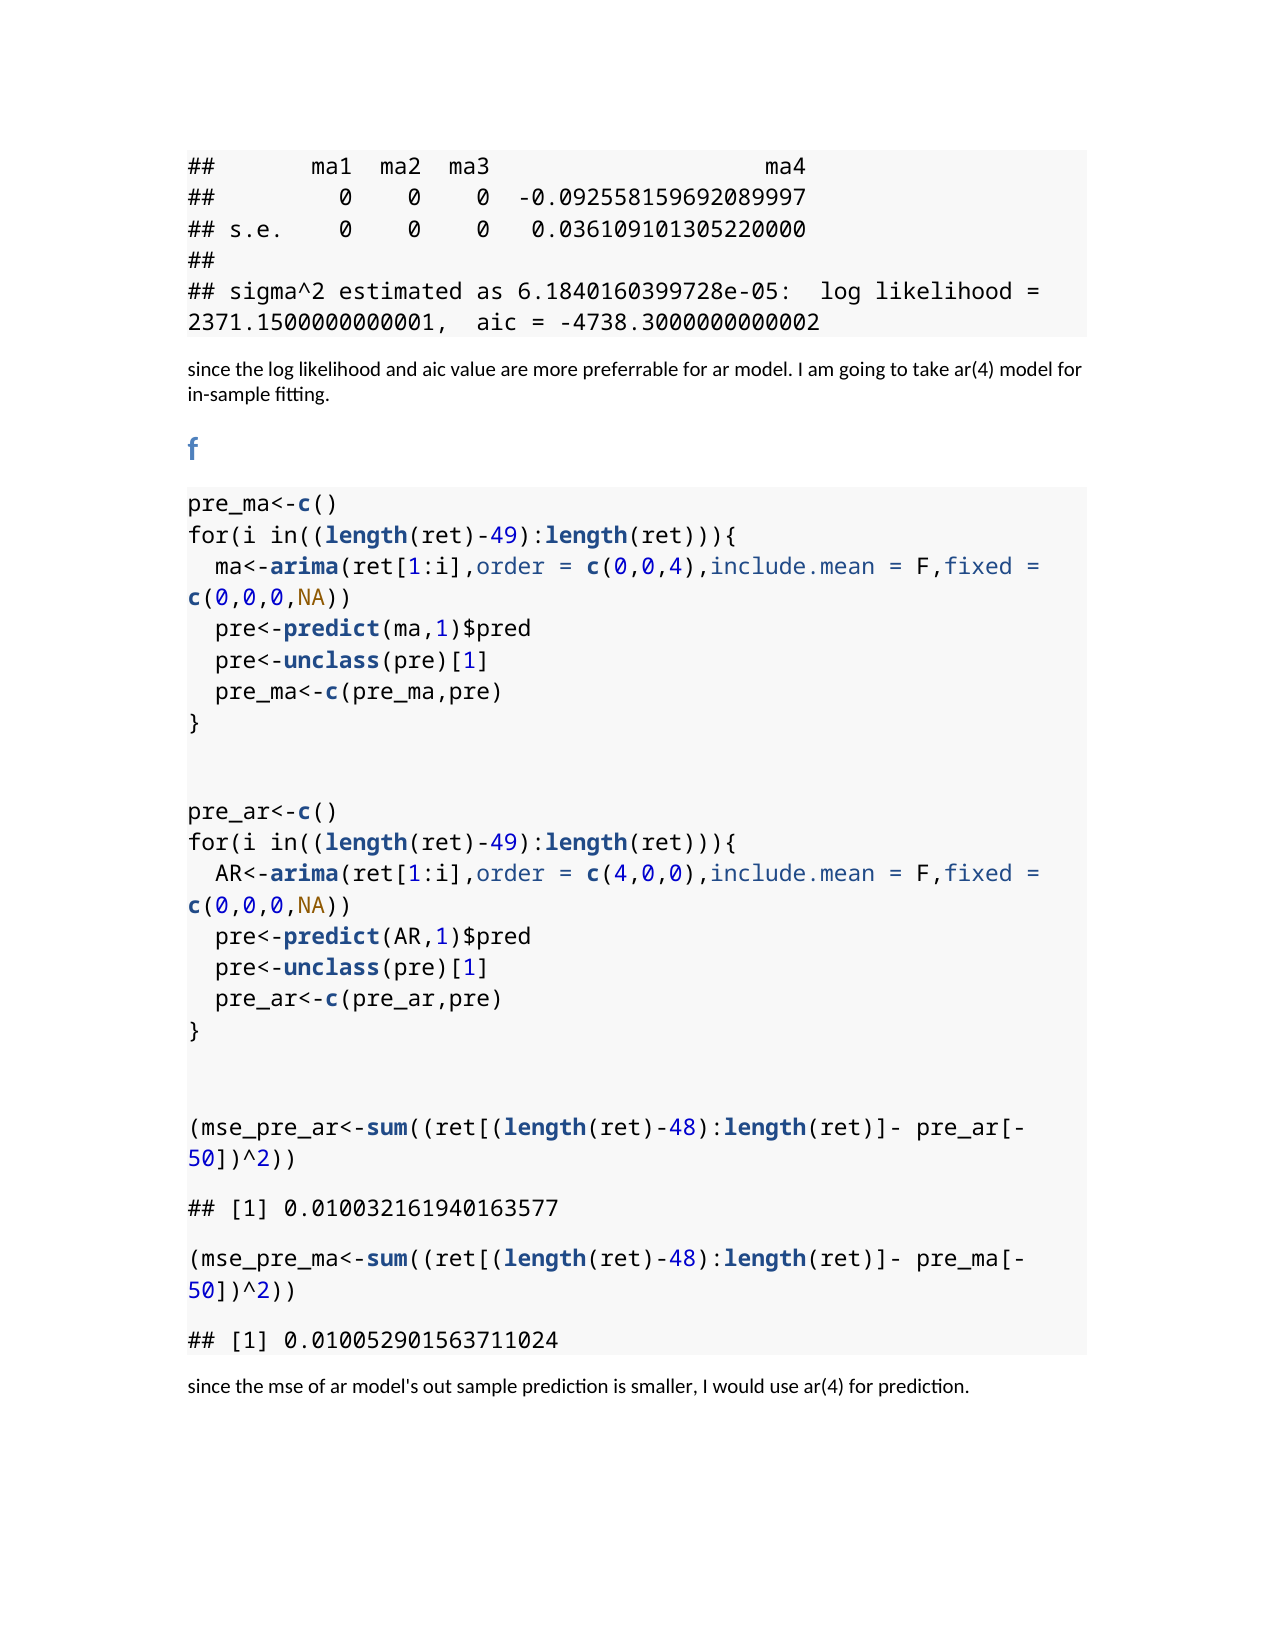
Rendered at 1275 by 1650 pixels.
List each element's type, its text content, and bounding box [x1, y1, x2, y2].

text since the mse of ar model's out sample prediction is smaller, I would use ar(4) for prediction. [187, 1374, 1087, 1399]
text (mse_pre_ma<-sum((ret[(length(ret)-48):length(ret)]- pre_ma[-50])^2)) [187, 1242, 1087, 1305]
text ## [1] 0.010032161940163577 [187, 1192, 1087, 1224]
text (mse_pre_ar<-sum((ret[(length(ret)-48):length(ret)]- pre_ar[-50])^2)) [187, 1111, 1087, 1174]
text pre_ma<-c() for(i in((length(ret)-49):length(ret))){ ma<-arima(ret[1:i],order = c(0,0,4),include.mean = F,fixed = c(0,0,0,NA)) pre<-predict(ma,1)$pred pre<-unclass(pre)[1] pre_ma<-c(pre_ma,pre) } pre_ar<-c() for(i in((length(ret)-49):length(ret))){ AR<-arima(ret[1:i],order = c(4,0,0),include.mean = F,fixed = c(0,0,0,NA)) pre<-predict(AR,1)$pred pre<-unclass(pre)[1] pre_ar<-c(pre_ar,pre) } [187, 487, 1087, 1045]
subtitle f [187, 428, 1087, 469]
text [187, 150, 1087, 337]
text ## [1] 0.010052901563711024 [187, 1324, 1087, 1355]
text since the log likelihood and aic value are more preferrable for ar model. I am going to take ar(4) model for in-sample fitting. [187, 356, 1087, 407]
